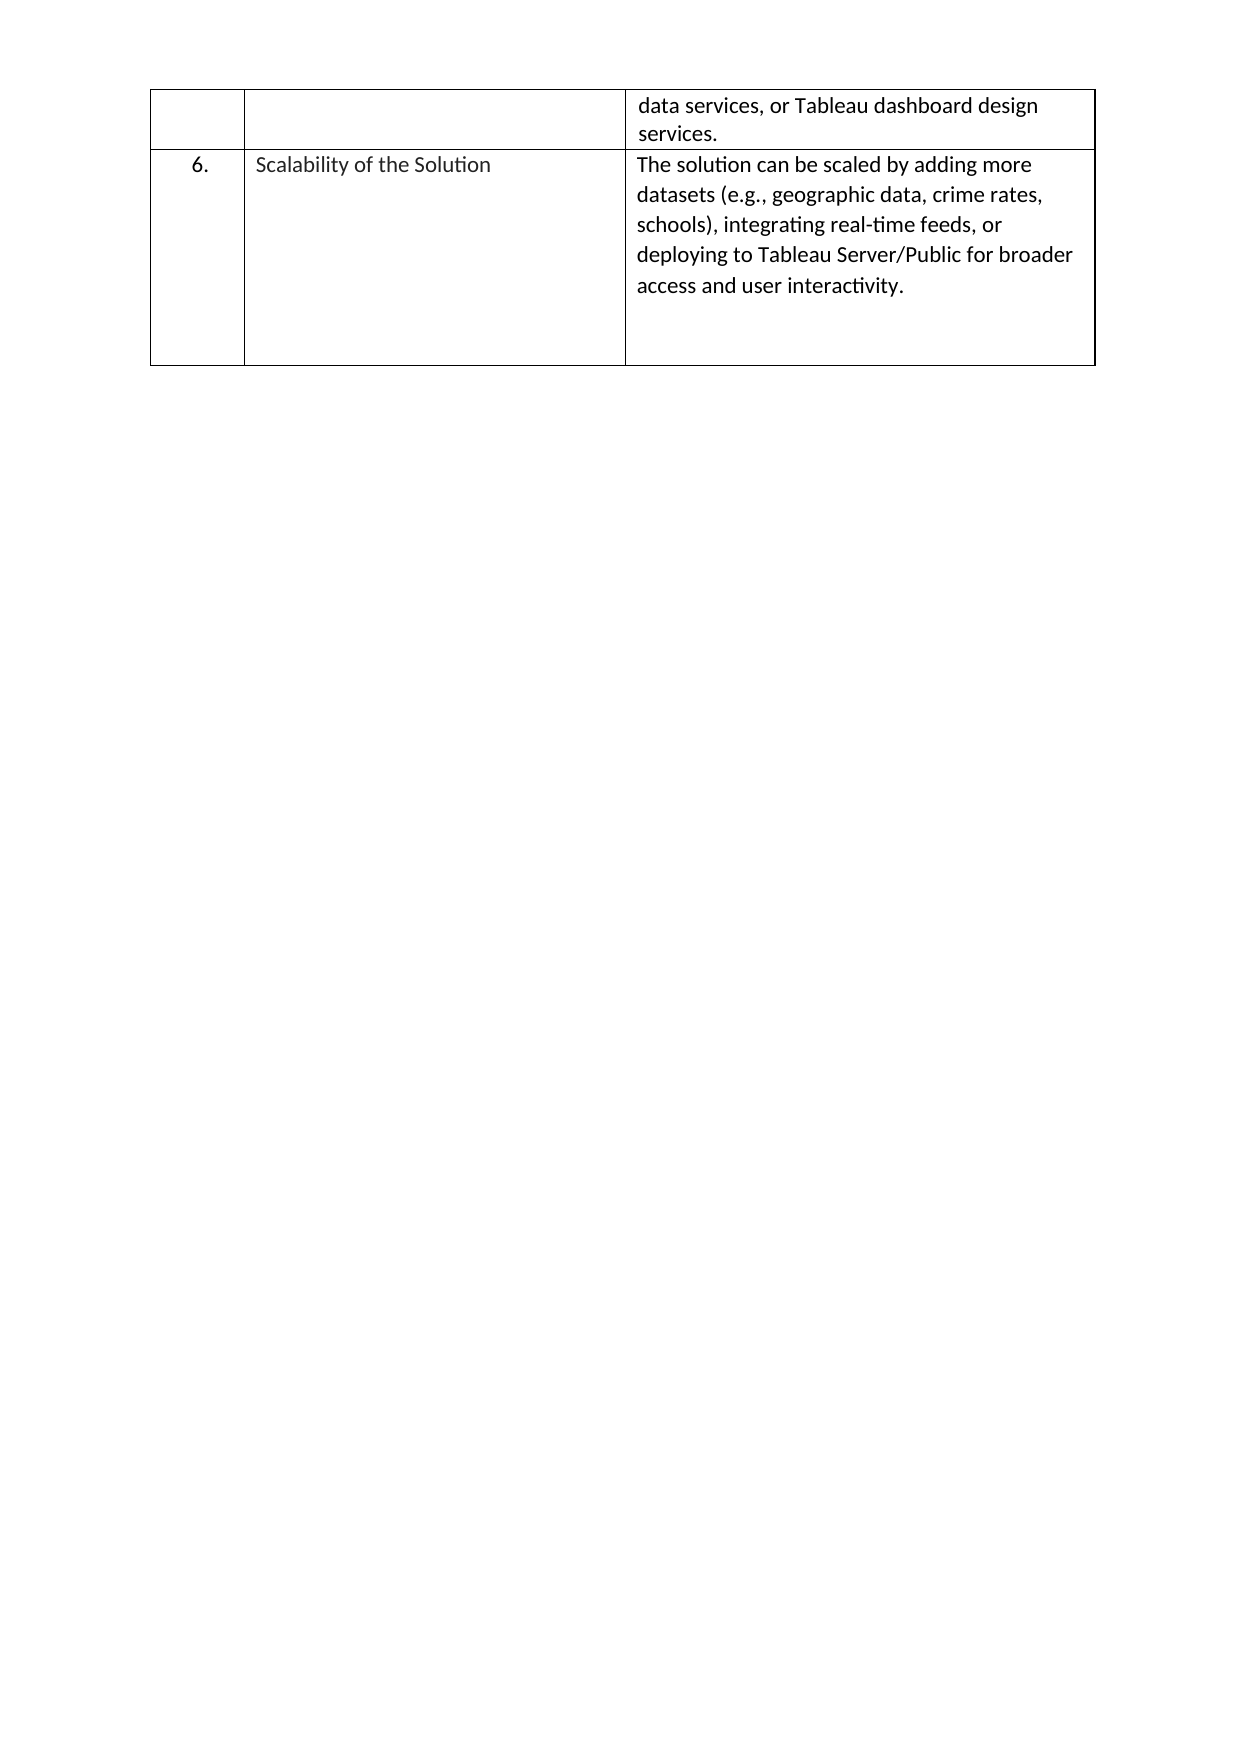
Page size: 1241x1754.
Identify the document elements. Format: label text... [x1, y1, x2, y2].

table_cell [245, 90, 625, 149]
table_cell [151, 90, 244, 149]
table_cell Scalability of the Solution [245, 150, 625, 364]
table_cell The solution can be scaled by adding more datasets (e.g., geographic data, crime rates, schools), integrating real-time feeds, or deploying to Tableau Server/Public for broader access and user interactivity. [626, 150, 1094, 364]
table_cell [626, 90, 1094, 149]
table_cell [151, 150, 244, 364]
